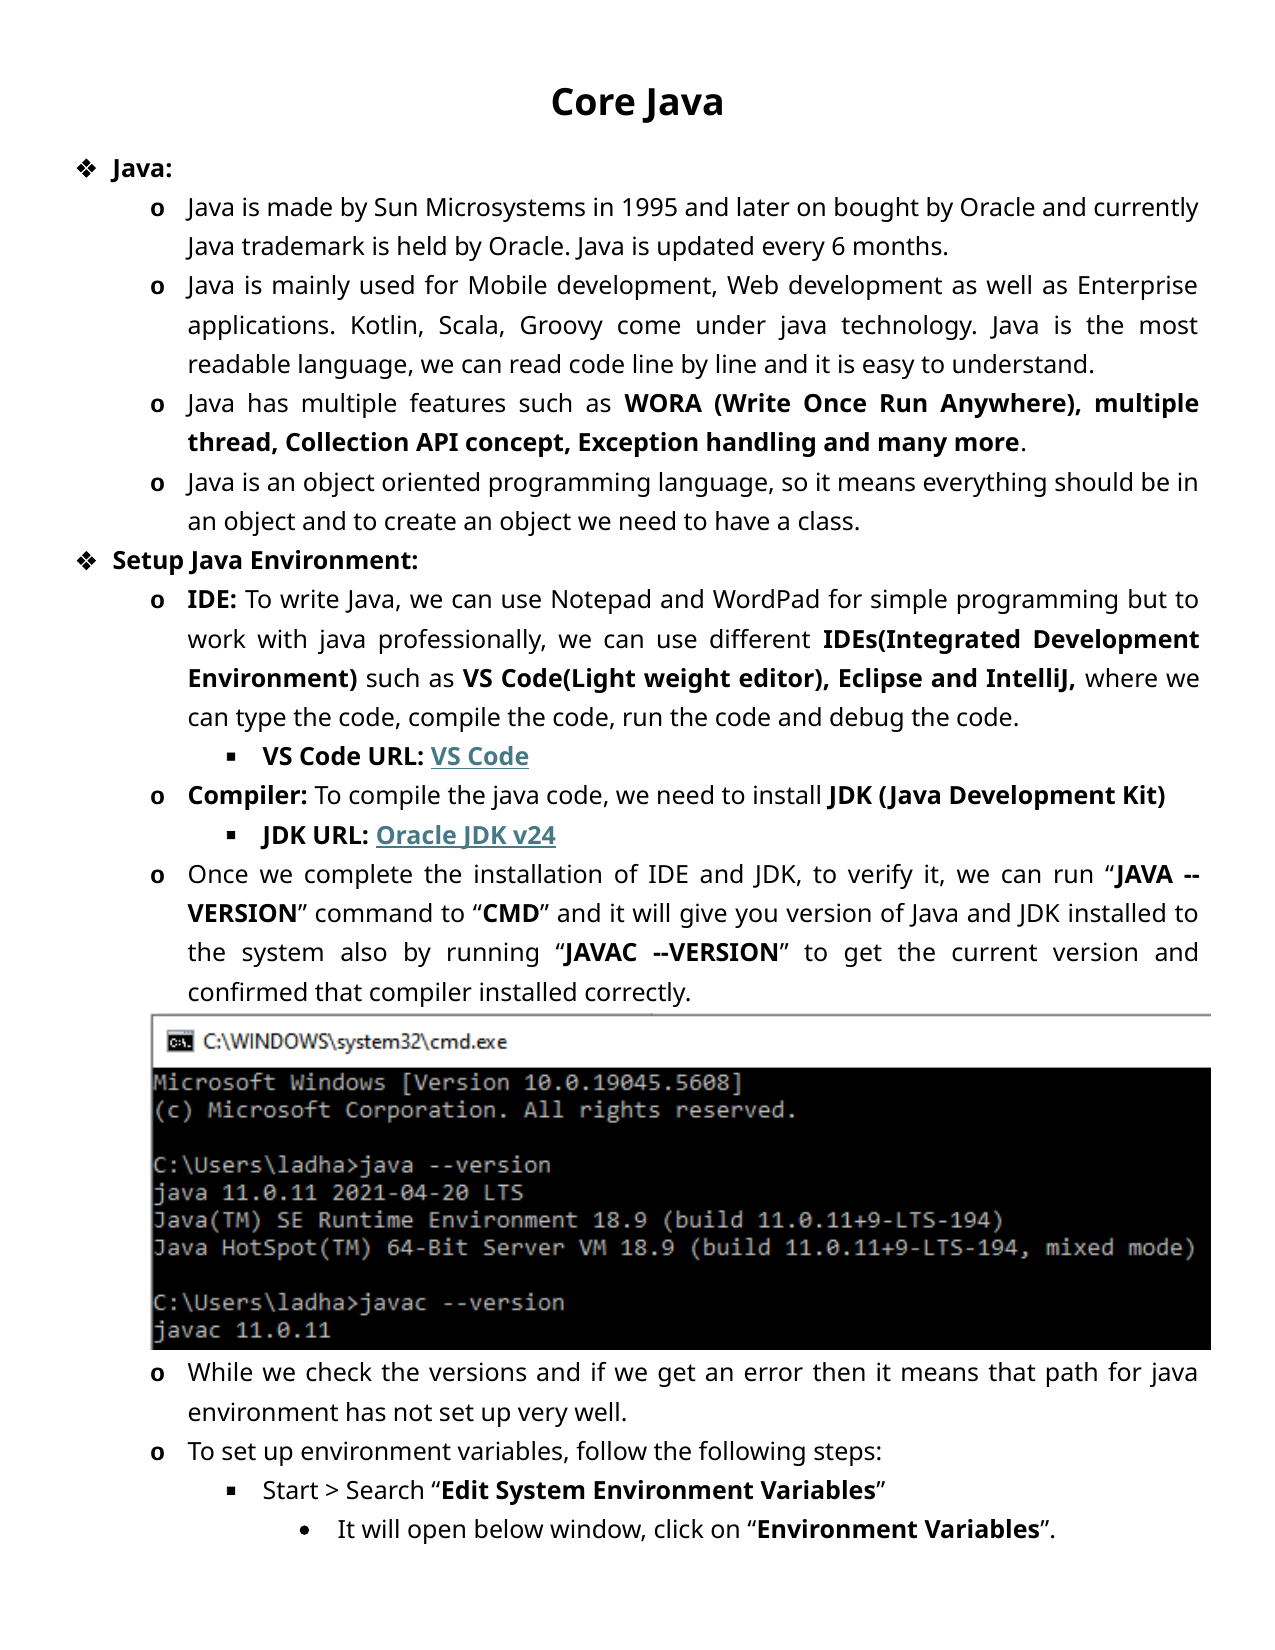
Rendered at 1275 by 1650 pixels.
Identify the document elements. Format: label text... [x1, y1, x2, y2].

list Java is mainly used for Mobile development, Web development as well as Enterprise applications. Kotlin, Scala, Groovy come under java technology. Java is the most readable language, we can read code line by line and it is easy to understand. [150, 268, 1200, 381]
list Java is made by Sun Microsystems in 1995 and later on bought by Oracle and currently Java trademark is held by Oracle. Java is updated every 6 months. [150, 189, 1200, 263]
list While we check the versions and if we get an error then it means that path for java environment has not set up very well. [150, 1355, 1200, 1428]
list To set up environment variables, follow the following steps: [150, 1433, 1200, 1468]
text Core Java [75, 75, 1200, 126]
picture [150, 1013, 1211, 1350]
list Java: [75, 150, 1200, 184]
list IDE: To write Java, we can use Notepad and WordPad for simple programming but to work with java professionally, we can use different IDEs(Integrated Development Environment) such as VS Code(Light weight editor), Eclipse and IntelliJ, where we can type the code, compile the code, run the code and debug the code. [150, 582, 1200, 734]
list Once we complete the installation of IDE and JDK, to verify it, we can run “JAVA --VERSION” command to “CMD” and it will give you version of Java and JDK installed to the system also by running “JAVAC --VERSION” to get the current version and confirmed that compiler installed correctly. [150, 857, 1200, 1008]
list Setup Java Environment: [75, 543, 1200, 577]
list Compiler: To compile the java code, we need to install JDK (Java Development Kit) [150, 778, 1200, 812]
list VS Code URL: VS Code [225, 739, 1200, 773]
list It will open below window, click on “Environment Variables”. [300, 1512, 1200, 1546]
list JDK URL: Oracle JDK v24 [225, 817, 1200, 851]
list Start > Search “Edit System Environment Variables” [225, 1473, 1200, 1507]
list Java is an object oriented programming language, so it means everything should be in an object and to create an object we need to have a class. [150, 464, 1200, 538]
list Java has multiple features such as WORA (Write Once Run Anywhere), multiple thread, Collection API concept, Exception handling and many more. [150, 386, 1200, 459]
